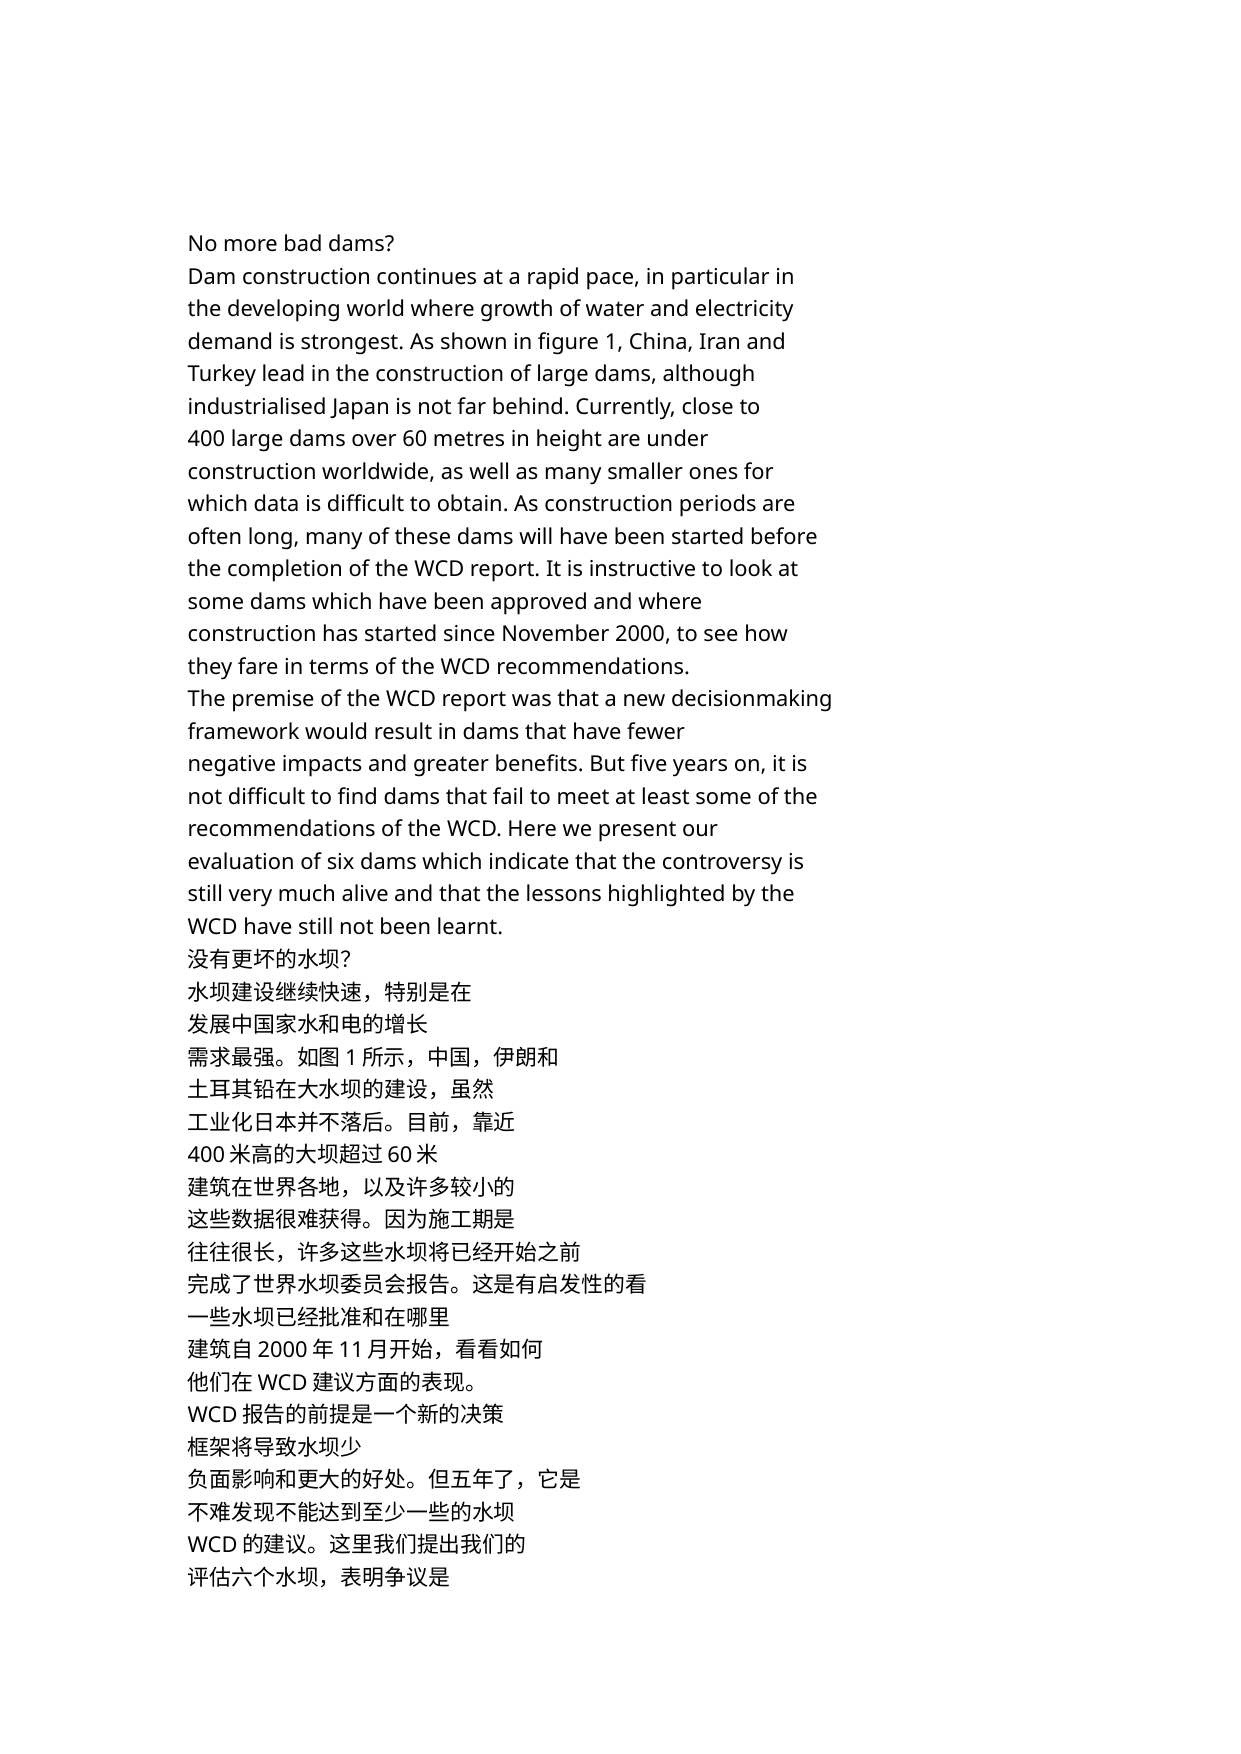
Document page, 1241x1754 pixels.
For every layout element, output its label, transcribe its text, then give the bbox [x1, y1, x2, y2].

text 土耳其铅在大水坝的建设，虽然 [187, 1072, 1053, 1104]
text 这些数据很难获得。因为施工期是 [187, 1202, 1053, 1234]
text 完成了世界水坝委员会报告。这是有启发性的看 [187, 1267, 1053, 1299]
text 水坝建设继续快速，特别是在 [187, 974, 1053, 1007]
text industrialised Japan is not far behind. Currently, close to [187, 389, 1053, 422]
text construction has started since November 2000, to see how [187, 617, 1053, 649]
text framework would result in dams that have fewer [187, 714, 1053, 747]
text Dam construction continues at a rapid pace, in particular in [187, 259, 1053, 292]
text still very much alive and that the lessons highlighted by the [187, 877, 1053, 909]
text The premise of the WCD report was that a new decisionmaking [187, 682, 1053, 714]
text 发展中国家水和电的增长 [187, 1007, 1053, 1039]
text 需求最强。如图1所示，中国，伊朗和 [187, 1039, 1053, 1072]
text 工业化日本并不落后。目前，靠近 [187, 1104, 1053, 1137]
text which data is difficult to obtain. As construction periods are [187, 487, 1053, 519]
text 不难发现不能达到至少一些的水坝 [187, 1494, 1053, 1527]
text WCD have still not been learnt. [187, 909, 1053, 942]
text 一些水坝已经批准和在哪里 [187, 1299, 1053, 1332]
text 建筑自2000年11月开始，看看如何 [187, 1332, 1053, 1364]
text recommendations of the WCD. Here we present our [187, 812, 1053, 844]
text 他们在WCD建议方面的表现。 [187, 1364, 1053, 1397]
text evaluation of six dams which indicate that the controversy is [187, 844, 1053, 877]
text WCD报告的前提是一个新的决策 [187, 1397, 1053, 1429]
text often long, many of these dams will have been started before [187, 519, 1053, 552]
text 往往很长，许多这些水坝将已经开始之前 [187, 1234, 1053, 1267]
text No more bad dams? [187, 227, 1053, 259]
text 400米高的大坝超过60米 [187, 1137, 1053, 1169]
text some dams which have been approved and where [187, 584, 1053, 617]
text 没有更坏的水坝？ [187, 942, 1053, 974]
text demand is strongest. As shown in figure 1, China, Iran and [187, 324, 1053, 357]
text not difficult to find dams that fail to meet at least some of the [187, 779, 1053, 812]
text Turkey lead in the construction of large dams, although [187, 357, 1053, 389]
text 400 large dams over 60 metres in height are under [187, 422, 1053, 454]
text the completion of the WCD report. It is instructive to look at [187, 552, 1053, 584]
text they fare in terms of the WCD recommendations. [187, 649, 1053, 682]
text the developing world where growth of water and electricity [187, 292, 1053, 324]
text construction worldwide, as well as many smaller ones for [187, 454, 1053, 487]
text 建筑在世界各地，以及许多较小的 [187, 1169, 1053, 1202]
text WCD的建议。这里我们提出我们的 [187, 1527, 1053, 1559]
text 框架将导致水坝少 [187, 1429, 1053, 1462]
text negative impacts and greater benefits. But five years on, it is [187, 747, 1053, 779]
text 评估六个水坝，表明争议是 [187, 1559, 1053, 1592]
text 负面影响和更大的好处。但五年了，它是 [187, 1462, 1053, 1494]
